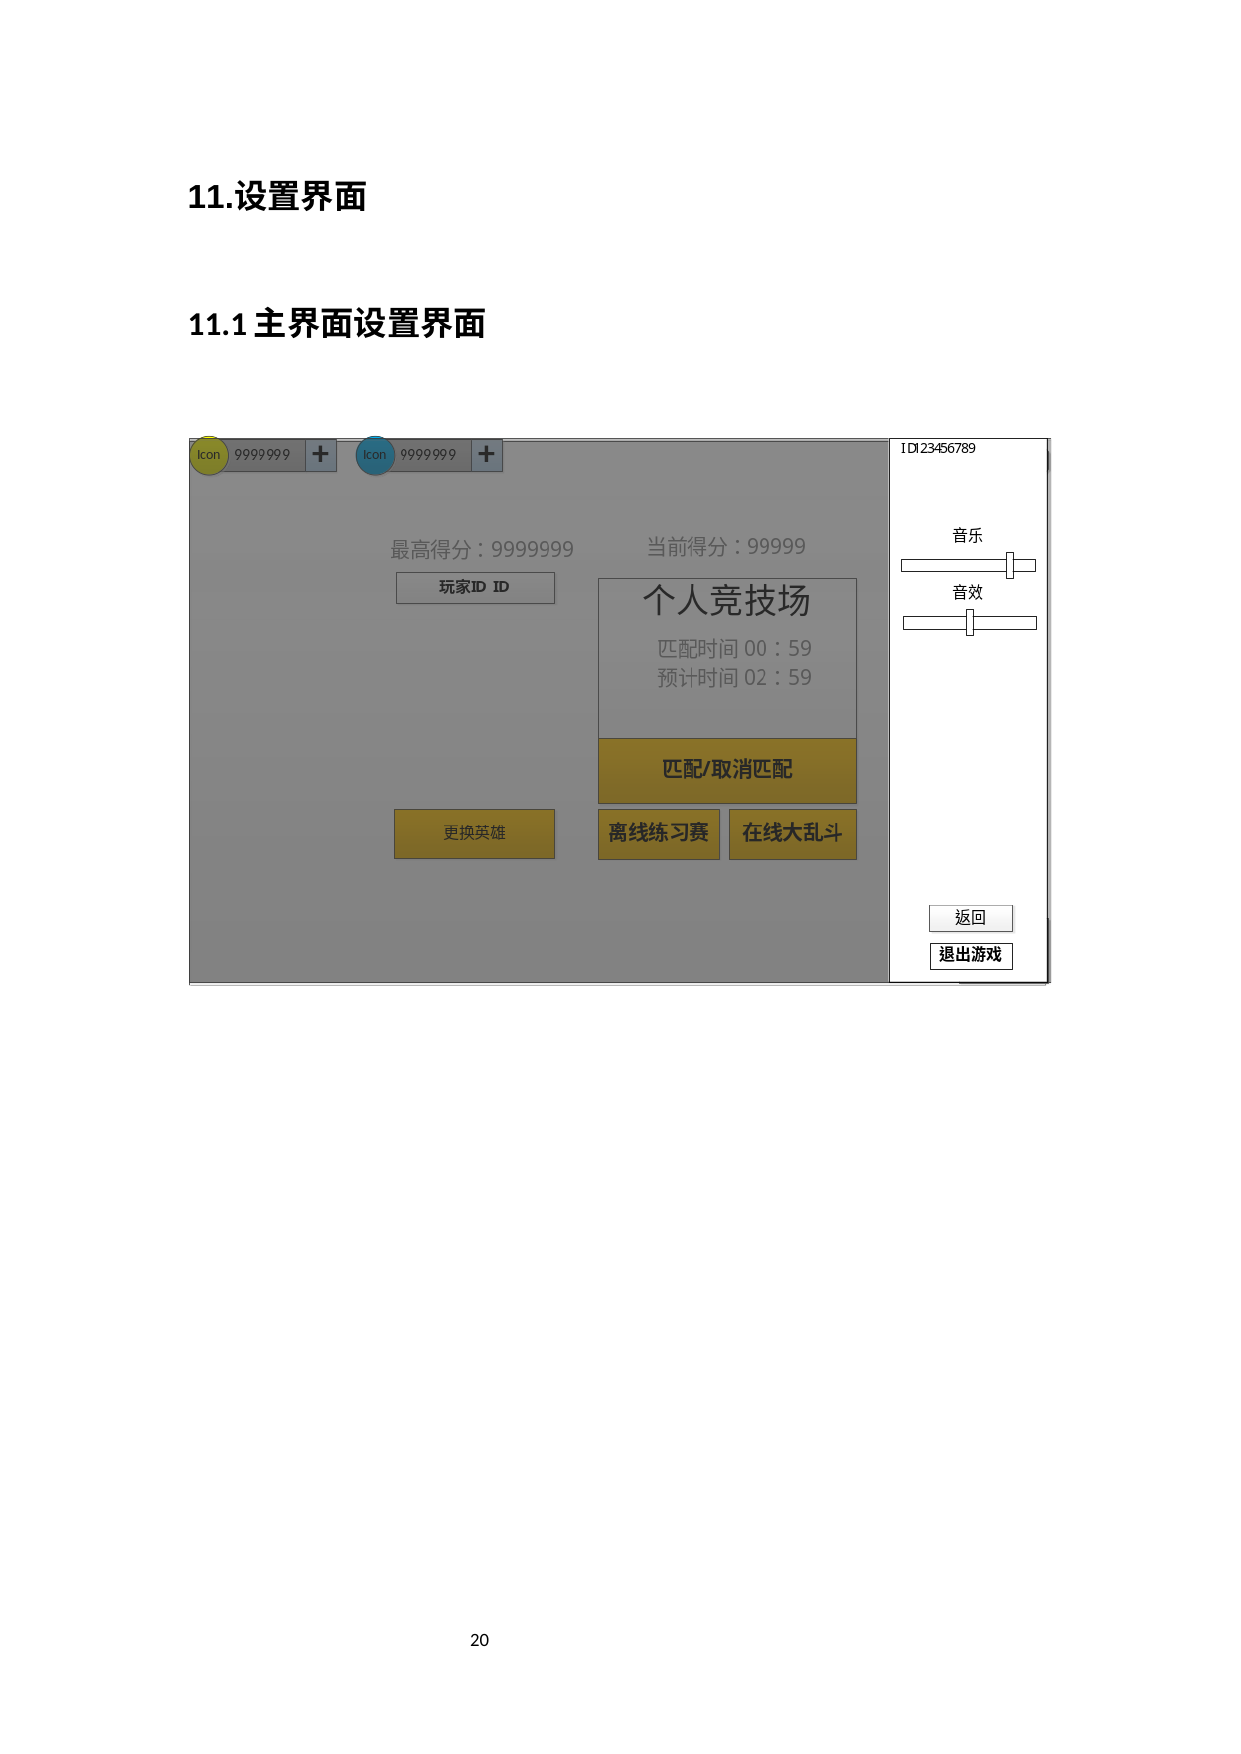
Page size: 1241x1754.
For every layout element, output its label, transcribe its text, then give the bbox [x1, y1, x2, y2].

subtitle 11.设置界面 [187, 162, 1053, 227]
subtitle 11.1主界面设置界面 [187, 289, 1053, 354]
